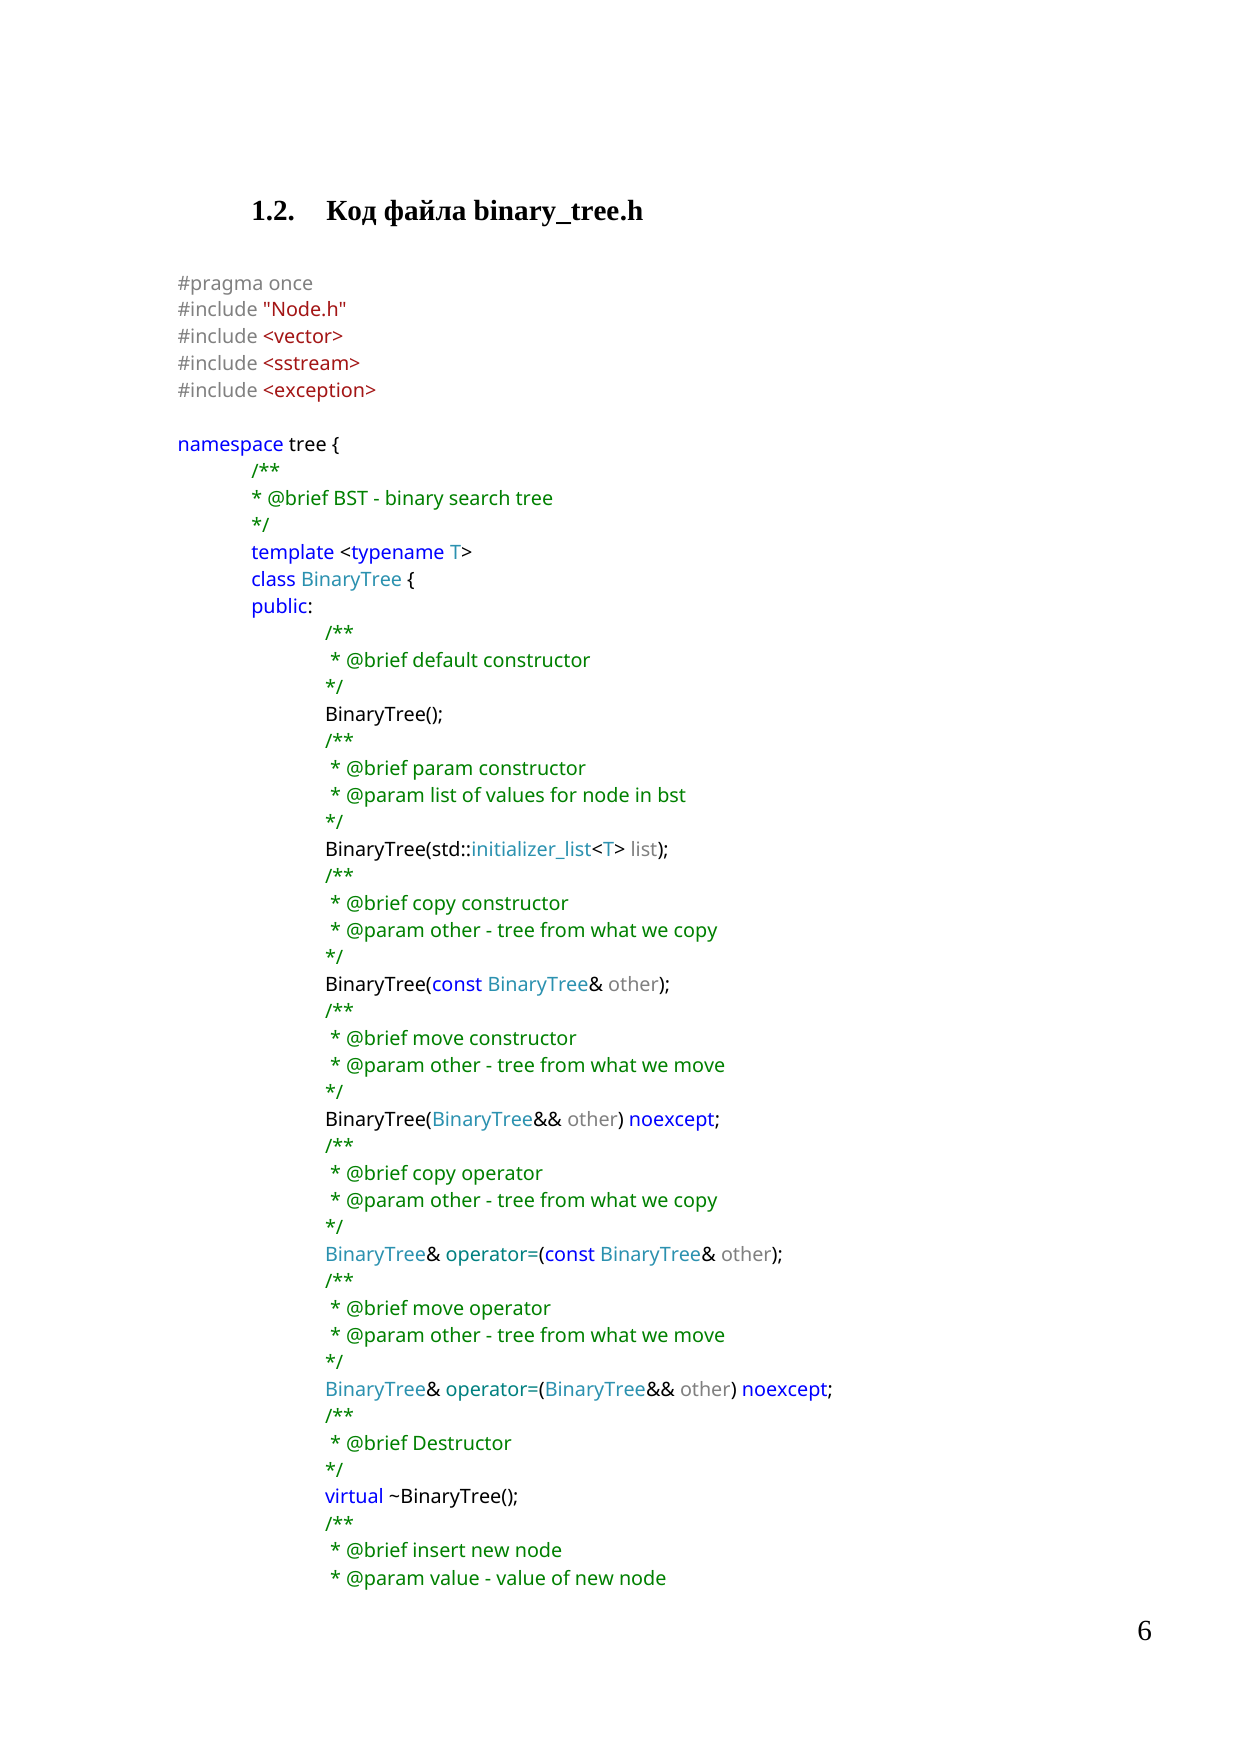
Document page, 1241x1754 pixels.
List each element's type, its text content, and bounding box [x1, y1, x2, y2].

text template <typename T> [177, 538, 1152, 566]
text * @param other - tree from what we copy [177, 1186, 1152, 1213]
text /** [177, 862, 1152, 889]
text */ [177, 1213, 1152, 1240]
text * @brief copy constructor [177, 889, 1152, 916]
text */ [177, 673, 1152, 700]
text * @param list of values for node in bst [177, 781, 1152, 808]
text * @brief copy operator [177, 1159, 1152, 1186]
text /** [177, 997, 1152, 1024]
text * @brief insert new node [177, 1537, 1152, 1564]
text /** [177, 1510, 1152, 1537]
text /** [177, 458, 1152, 484]
text * @brief BST - binary search tree [177, 484, 1152, 512]
text BinaryTree& operator=(BinaryTree&& other) noexcept; [177, 1375, 1152, 1402]
subtitle Код файла binary_tree.h [251, 193, 1152, 227]
text * @param value - value of new node [177, 1564, 1152, 1591]
text namespace tree { [177, 431, 1152, 458]
text /** [177, 1402, 1152, 1429]
text * @param other - tree from what we move [177, 1321, 1152, 1348]
text * @brief move constructor [177, 1024, 1152, 1051]
text * @brief Destructor [177, 1429, 1152, 1456]
text #include <exception> [177, 377, 1152, 404]
text #pragma once [177, 269, 1152, 296]
text BinaryTree& operator=(const BinaryTree& other); [177, 1240, 1152, 1267]
text #include "Node.h" [177, 296, 1152, 323]
text * @brief param constructor [177, 754, 1152, 781]
text */ [177, 1078, 1152, 1105]
text /** [177, 619, 1152, 646]
text /** [177, 727, 1152, 754]
text BinaryTree(); [177, 700, 1152, 727]
text /** [177, 1132, 1152, 1159]
text virtual ~BinaryTree(); [177, 1483, 1152, 1510]
text * @param other - tree from what we move [177, 1051, 1152, 1078]
text */ [177, 943, 1152, 970]
text * @brief move operator [177, 1294, 1152, 1321]
text class BinaryTree { [177, 566, 1152, 592]
text */ [177, 1456, 1152, 1483]
text * @param other - tree from what we copy [177, 916, 1152, 943]
text */ [177, 512, 1152, 538]
text public: [177, 592, 1152, 619]
text BinaryTree(std::initializer_list<T> list); [177, 835, 1152, 862]
text BinaryTree(BinaryTree&& other) noexcept; [177, 1105, 1152, 1132]
text * @brief default constructor [177, 646, 1152, 673]
text #include <vector> [177, 323, 1152, 350]
text /** [177, 1267, 1152, 1294]
text */ [177, 1348, 1152, 1375]
text */ [177, 808, 1152, 835]
text #include <sstream> [177, 350, 1152, 377]
text BinaryTree(const BinaryTree& other); [177, 970, 1152, 997]
